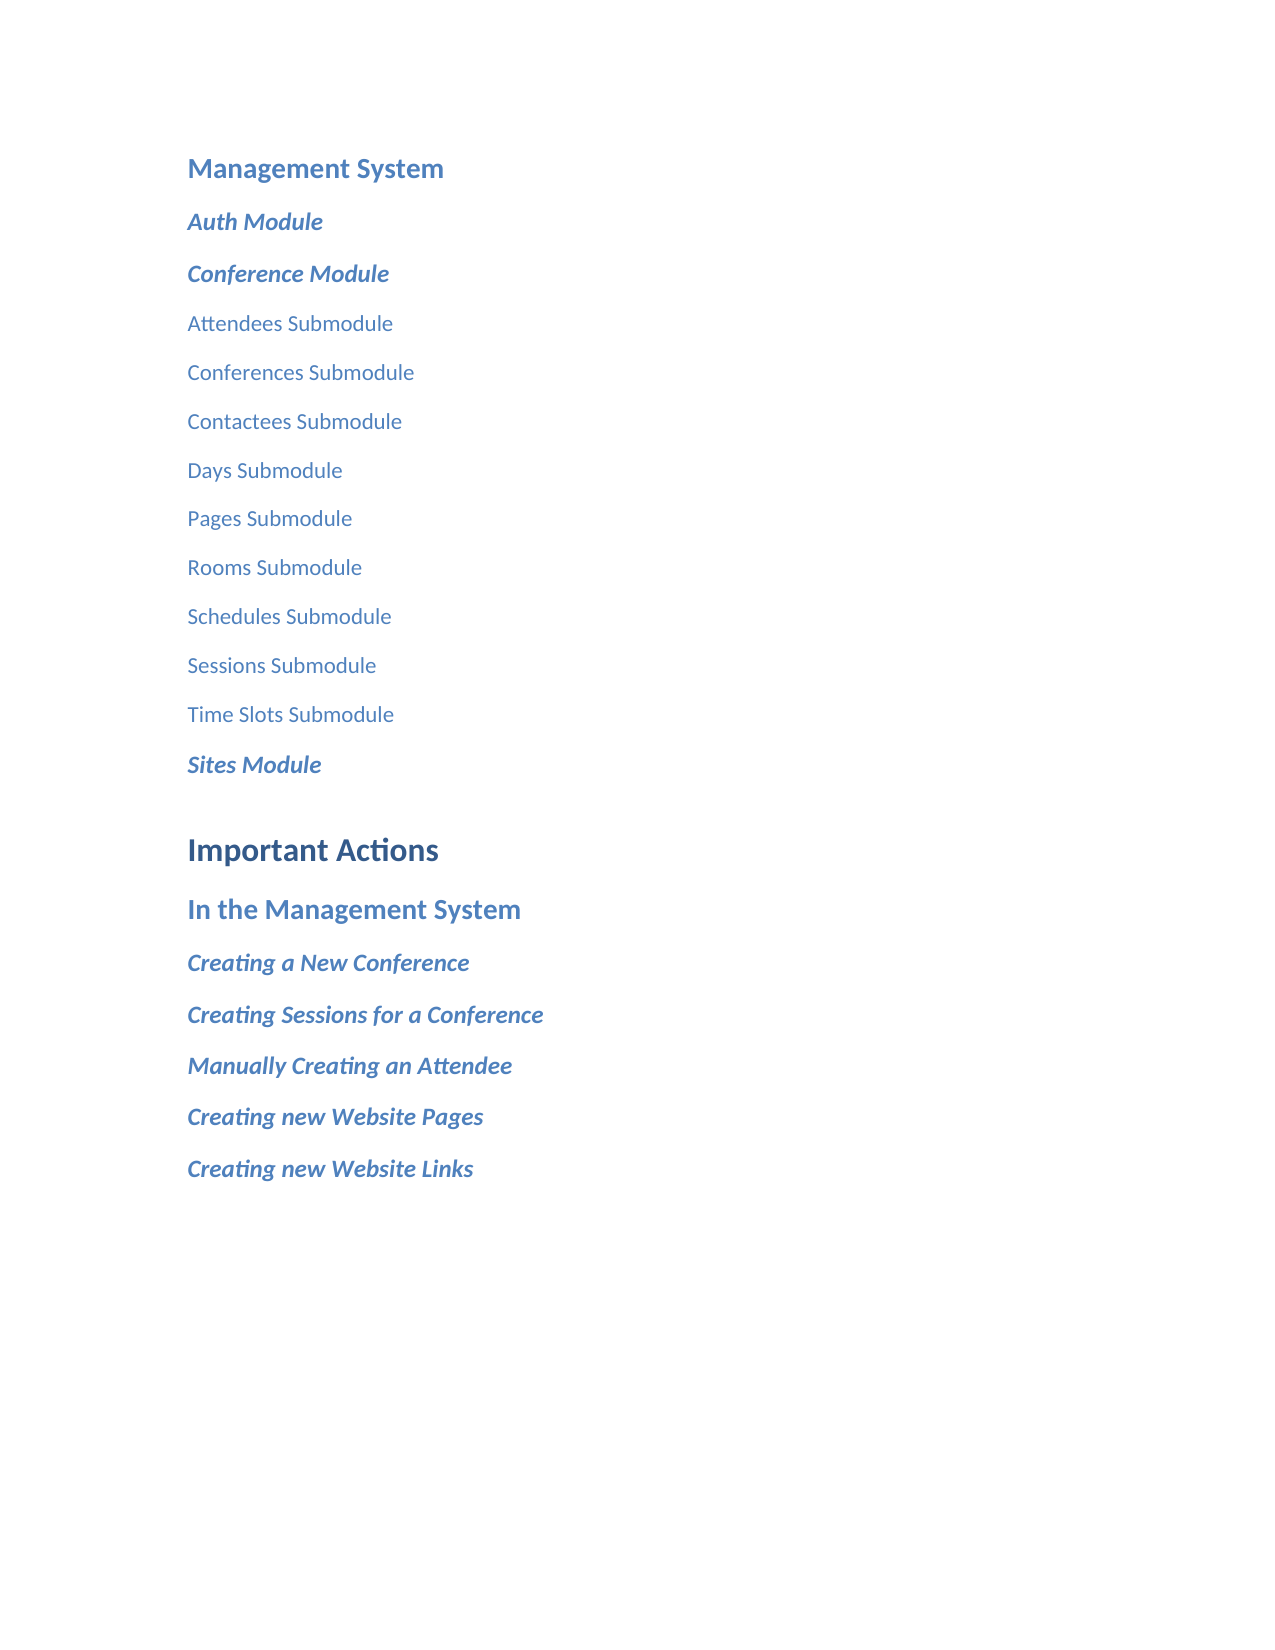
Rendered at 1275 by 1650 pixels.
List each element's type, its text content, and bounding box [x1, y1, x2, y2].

subtitle In the Management System [187, 891, 1087, 927]
subtitle Management System [187, 150, 1087, 186]
subtitle Pages Submodule [187, 504, 1087, 533]
subtitle Days Submodule [187, 456, 1087, 484]
subtitle Sites Module [187, 749, 1087, 779]
subtitle Sessions Submodule [187, 651, 1087, 679]
subtitle Rooms Submodule [187, 553, 1087, 581]
subtitle Schedules Submodule [187, 602, 1087, 630]
subtitle Creating Sessions for a Conference [187, 999, 1087, 1029]
subtitle Manually Creating an Attendee [187, 1050, 1087, 1081]
subtitle Attendees Submodule [187, 309, 1087, 337]
subtitle Creating new Website Links [187, 1153, 1087, 1183]
subtitle Conferences Submodule [187, 358, 1087, 386]
subtitle Time Slots Submodule [187, 700, 1087, 728]
subtitle Auth Module [187, 206, 1087, 237]
subtitle Important Actions [187, 829, 1087, 870]
subtitle Contactees Submodule [187, 407, 1087, 435]
subtitle Creating a New Conference [187, 947, 1087, 978]
subtitle Conference Module [187, 258, 1087, 288]
subtitle Creating new Website Pages [187, 1101, 1087, 1132]
